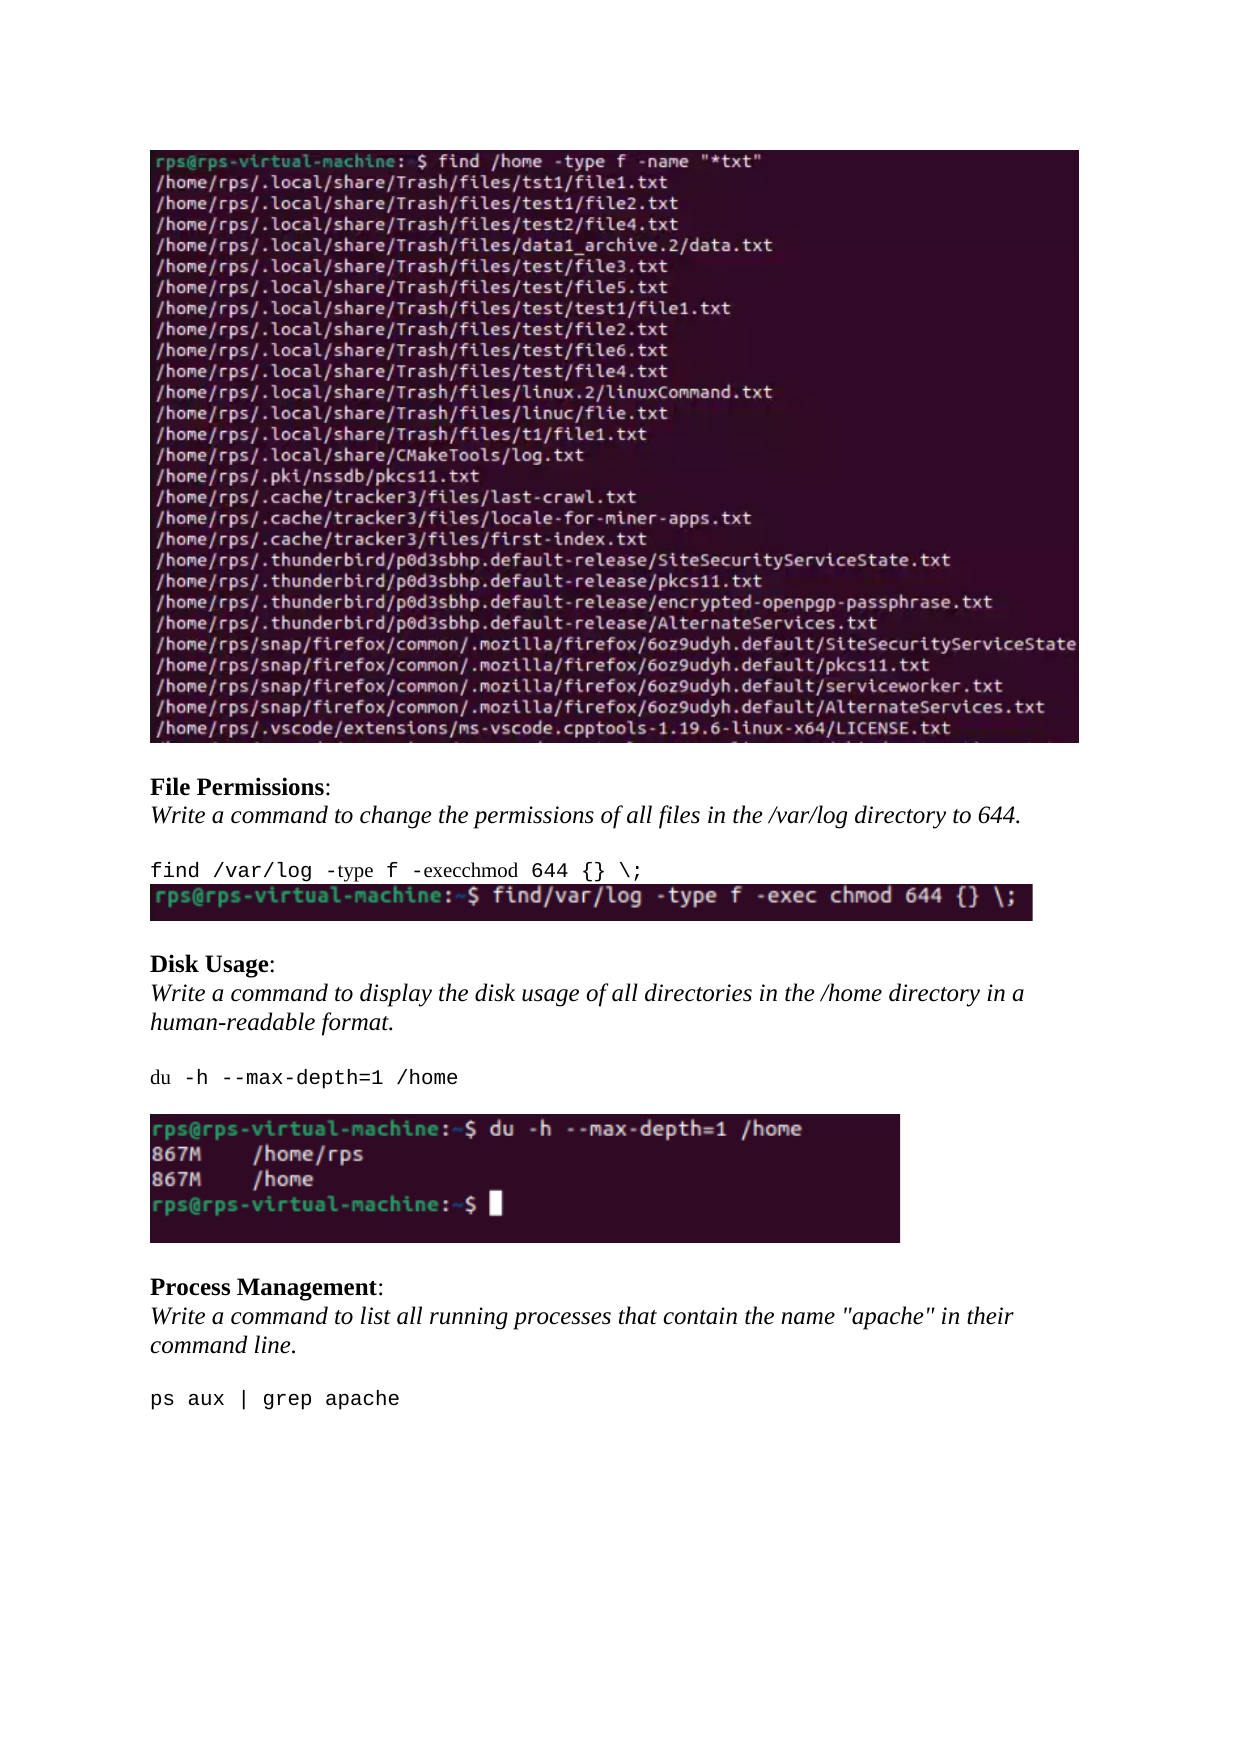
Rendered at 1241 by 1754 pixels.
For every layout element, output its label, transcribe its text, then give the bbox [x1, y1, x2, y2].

text Process Management: Write a command to list all running processes that contain the name "apache" in their command line. [150, 1272, 1090, 1358]
picture [150, 1114, 901, 1243]
text du -h --max-depth=1 /home [150, 1065, 1090, 1091]
picture [150, 884, 1033, 921]
text File Permissions: Write a command to change the permissions of all files in the /var/log directory to 644. [150, 772, 1090, 829]
text find /var/log -type f -execchmod 644 {} \; [150, 858, 1090, 884]
text Disk Usage: Write a command to display the disk usage of all directories in the /home directory in a human-readable format. [150, 949, 1090, 1036]
text ps aux | grep apache [150, 1388, 1090, 1411]
picture [150, 150, 1079, 743]
